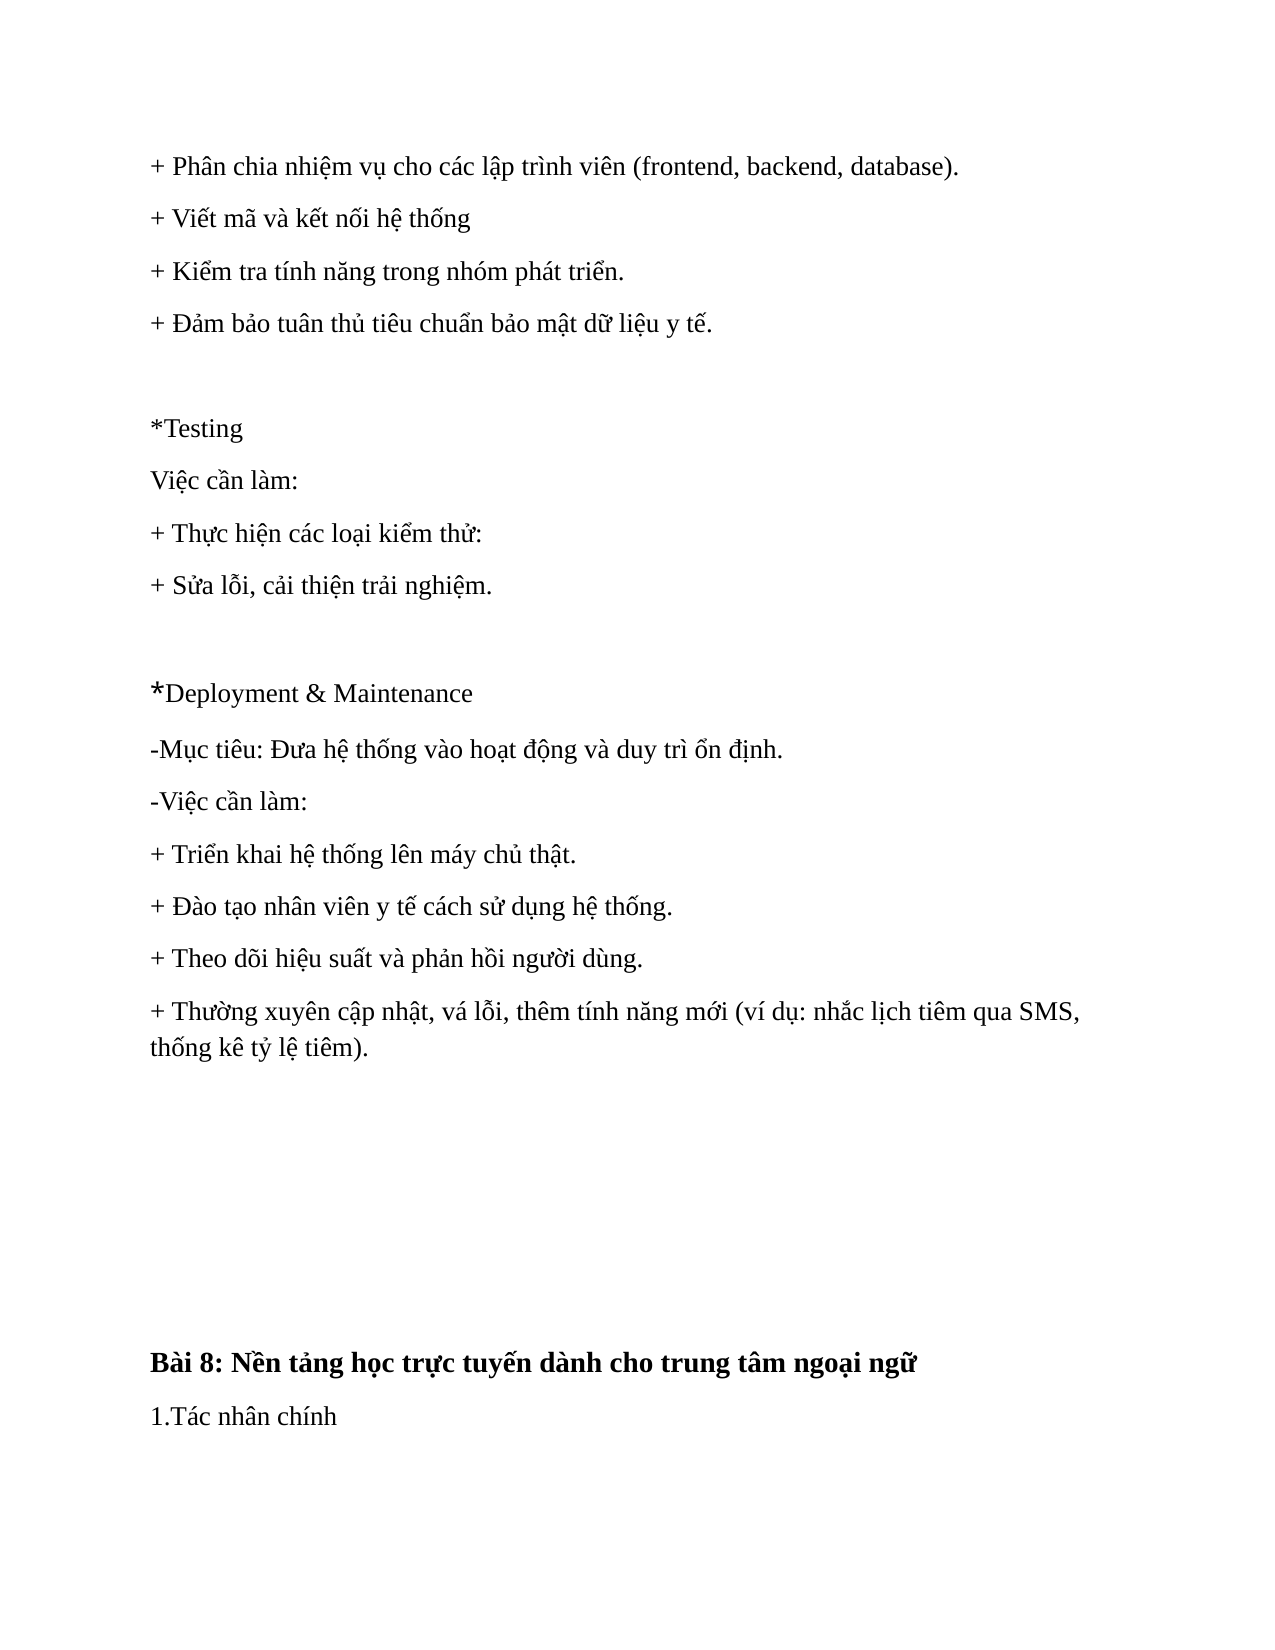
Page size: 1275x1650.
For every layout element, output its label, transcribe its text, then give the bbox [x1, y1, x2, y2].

text + Thường xuyên cập nhật, vá lỗi, thêm tính năng mới (ví dụ: nhắc lịch tiêm qua SMS, thống kê tỷ lệ tiêm). [150, 995, 1125, 1062]
text + Sửa lỗi, cải thiện trải nghiệm. [150, 569, 1125, 600]
text *Deployment & Maintenance [150, 674, 1125, 711]
text -Việc cần làm: [150, 785, 1125, 817]
text + Đảm bảo tuân thủ tiêu chuẩn bảo mật dữ liệu y tế. [150, 307, 1125, 338]
text Bài 8: Nền tảng học trực tuyến dành cho trung tâm ngoại ngữ [150, 1345, 1125, 1379]
text + Triển khai hệ thống lên máy chủ thật. [150, 838, 1125, 869]
text Việc cần làm: [150, 464, 1125, 496]
text + Kiểm tra tính năng trong nhóm phát triển. [150, 255, 1125, 286]
text + Phân chia nhiệm vụ cho các lập trình viên (frontend, backend, database). [150, 150, 1125, 181]
text + Đào tạo nhân viên y tế cách sử dụng hệ thống. [150, 890, 1125, 921]
text + Theo dõi hiệu suất và phản hồi người dùng. [150, 943, 1125, 974]
text + Viết mã và kết nối hệ thống [150, 202, 1125, 233]
text *Testing [150, 412, 1125, 443]
text + Thực hiện các loại kiểm thử: [150, 517, 1125, 548]
text 1.Tác nhân chính [150, 1400, 1125, 1431]
text -Mục tiêu: Đưa hệ thống vào hoạt động và duy trì ổn định. [150, 733, 1125, 764]
